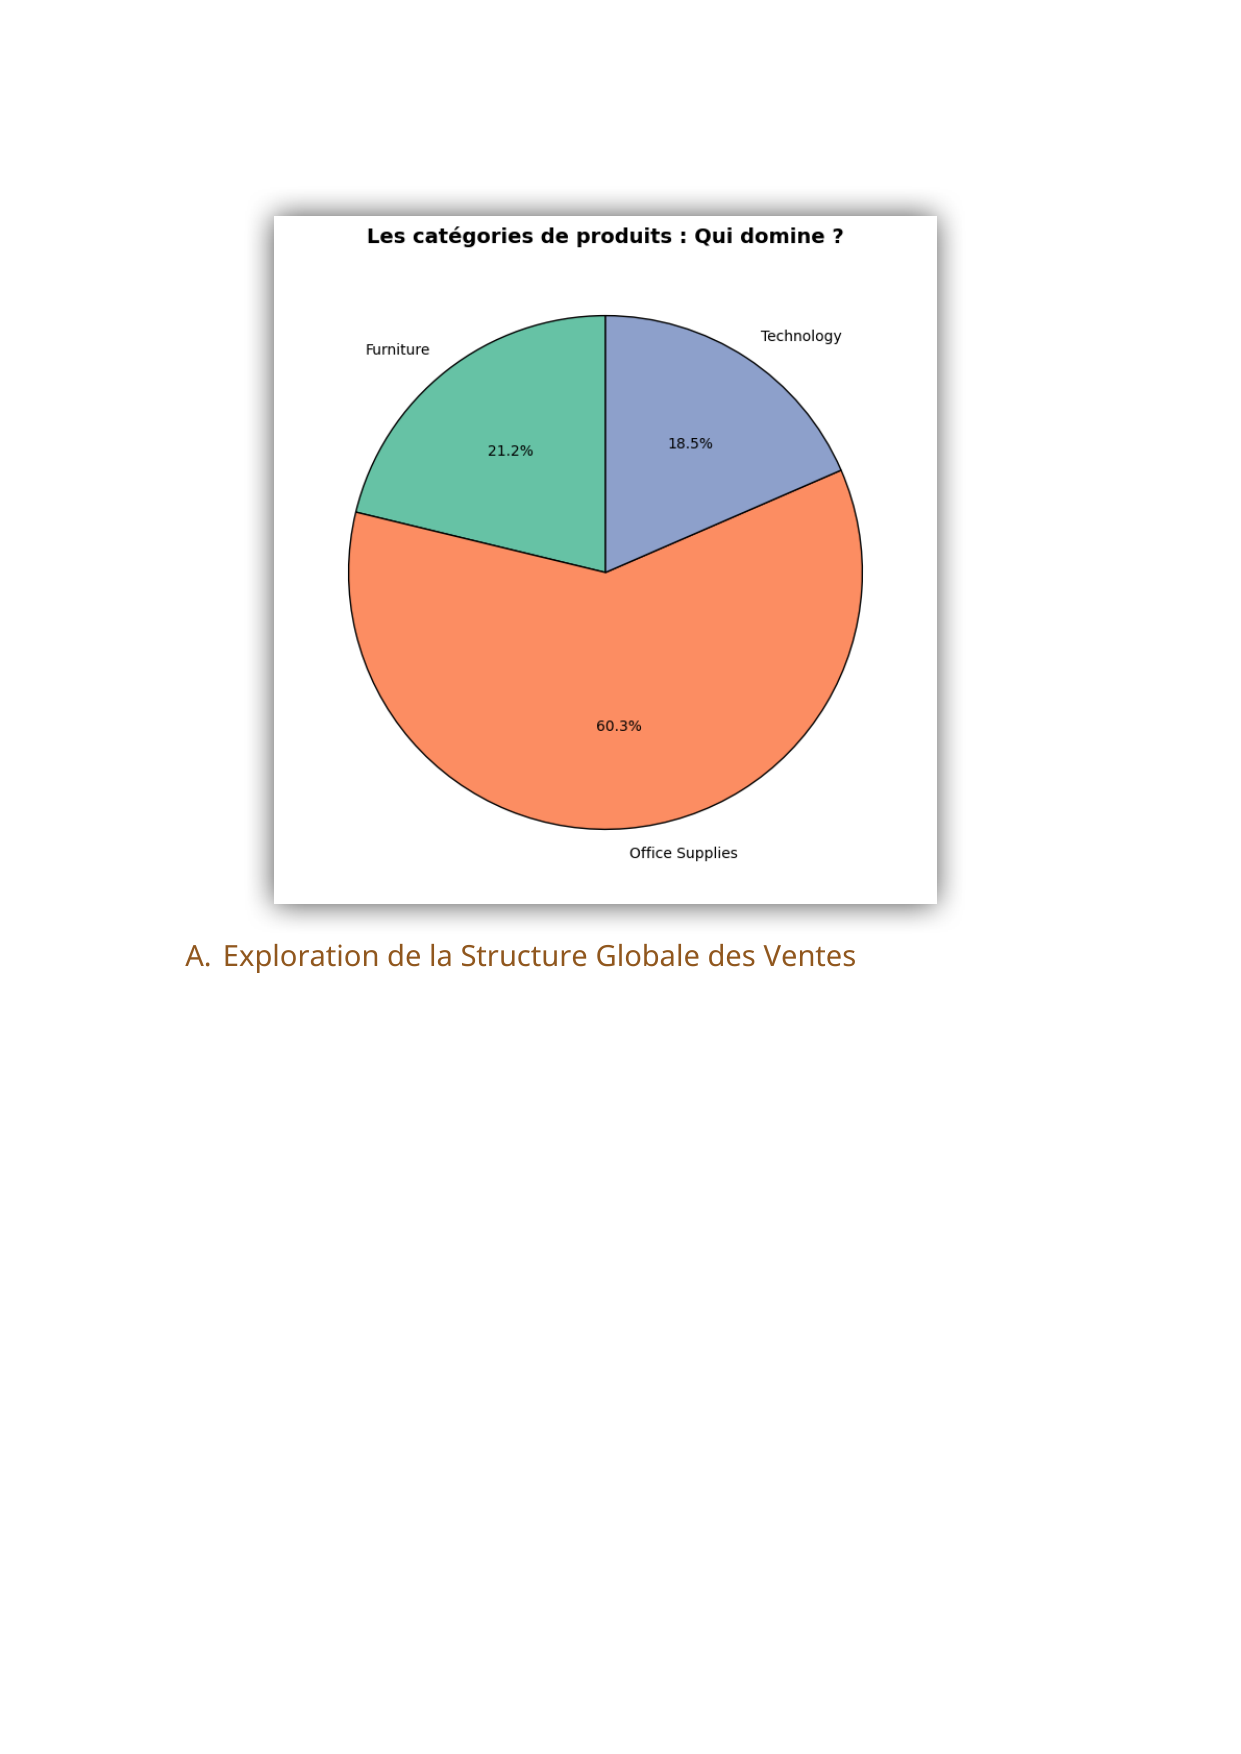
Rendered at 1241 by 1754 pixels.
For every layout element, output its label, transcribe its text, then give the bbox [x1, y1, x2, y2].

picture [274, 216, 937, 904]
